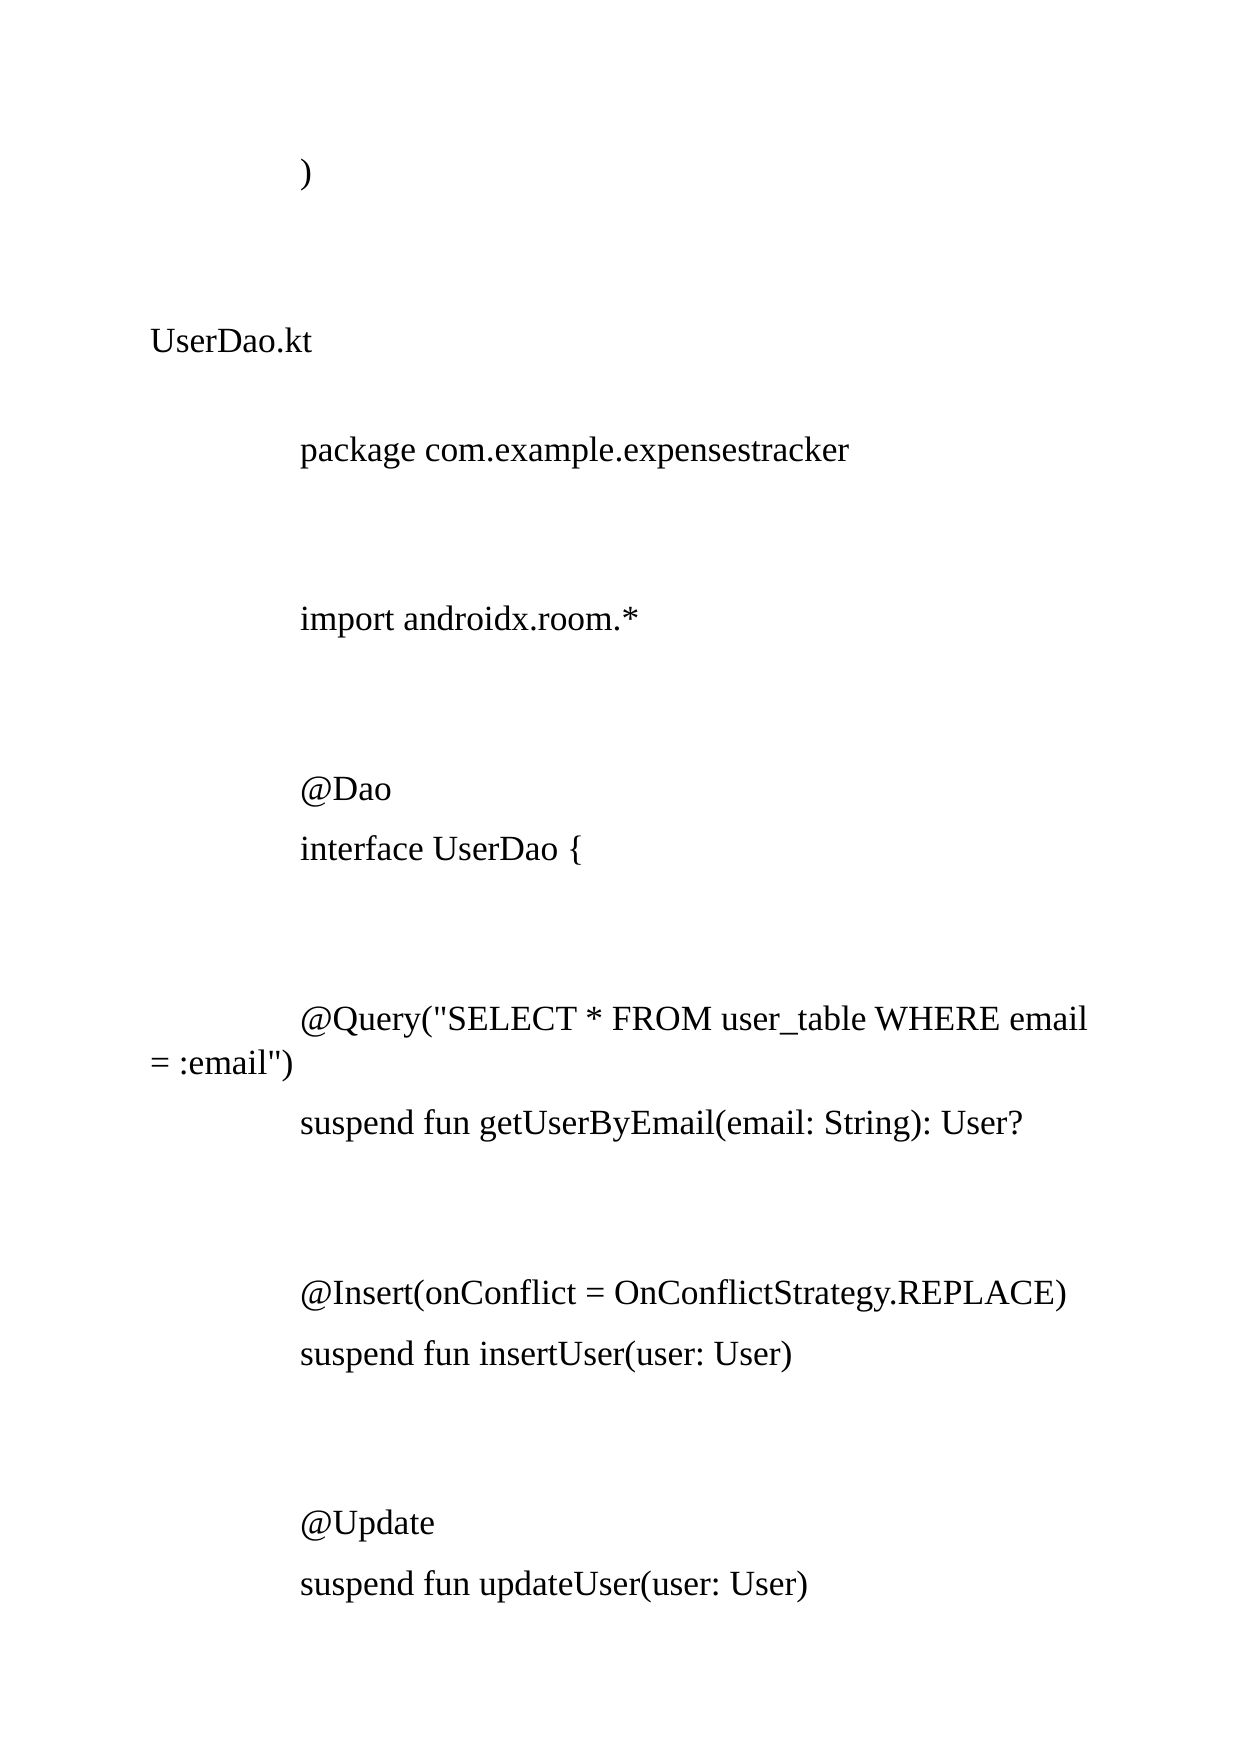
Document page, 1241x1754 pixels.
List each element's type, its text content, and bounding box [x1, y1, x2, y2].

text import androidx.room.* [150, 597, 1090, 638]
text UserDao.kt [150, 319, 1090, 360]
text ) [150, 150, 1090, 191]
text interface UserDao { [150, 827, 1090, 868]
text suspend fun insertUser(user: User) [150, 1332, 1090, 1373]
text package com.example.expensestracker [150, 428, 1090, 469]
text @Insert(onConflict = OnConflictStrategy.REPLACE) [150, 1271, 1090, 1312]
text @Update [150, 1501, 1090, 1542]
text suspend fun getUserByEmail(email: String): User? [150, 1102, 1090, 1142]
text suspend fun updateUser(user: User) [150, 1562, 1090, 1603]
text @Dao [150, 767, 1090, 808]
text @Query("SELECT * FROM user_table WHERE email = :email") [150, 997, 1090, 1082]
